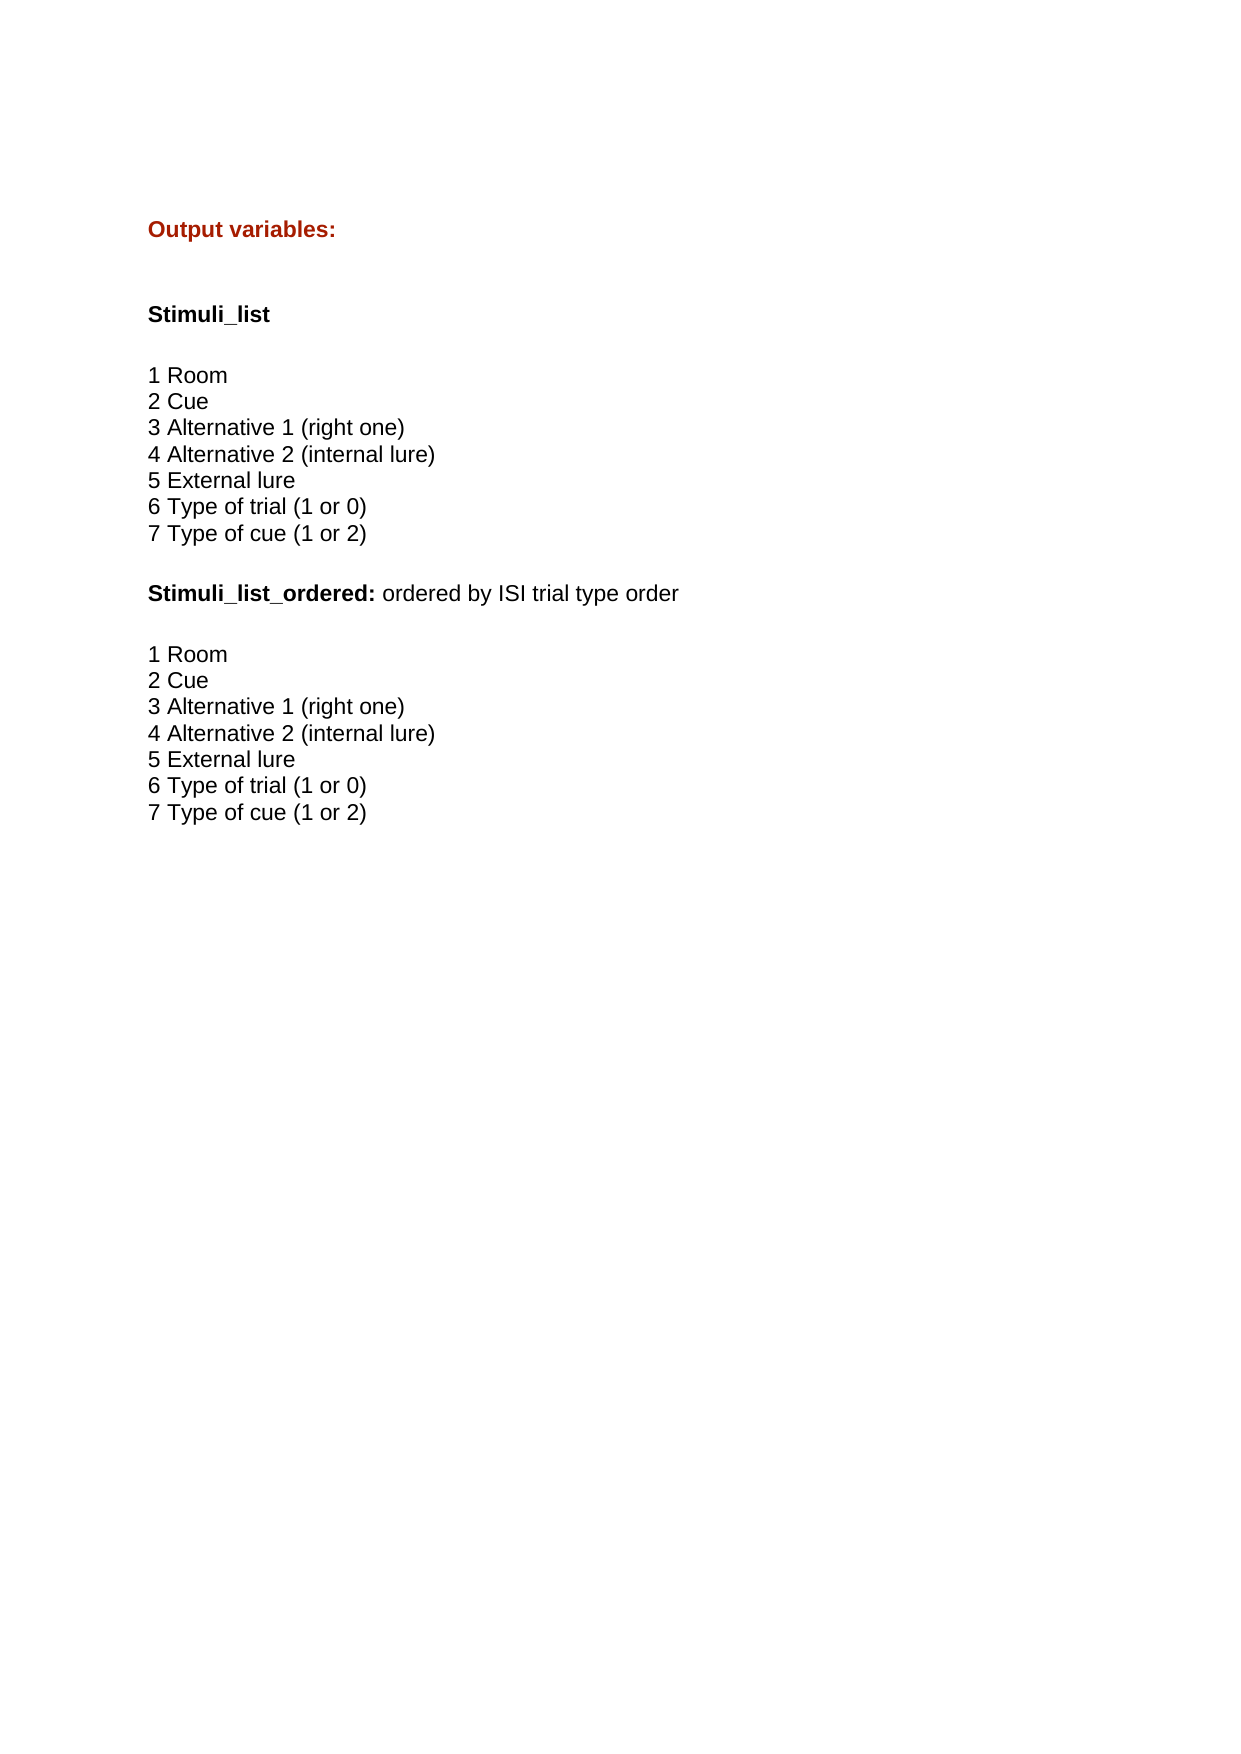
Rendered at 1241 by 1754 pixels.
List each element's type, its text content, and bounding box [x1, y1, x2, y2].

text 5 External lure [148, 467, 1093, 493]
text Stimuli_list [148, 301, 1093, 327]
text 4 Alternative 2 (internal lure) [148, 719, 1093, 746]
text 1 Room [148, 641, 1093, 667]
text 2 Cue [148, 667, 1093, 693]
text 3 Alternative 1 (right one) [148, 693, 1093, 719]
text 7 Type of cue (1 or 2) [148, 520, 1093, 546]
text 6 Type of trial (1 or 0) [148, 493, 1093, 520]
text 6 Type of trial (1 or 0) [148, 772, 1093, 799]
text Stimuli_list_ordered: ordered by ISI trial type order [148, 580, 1093, 606]
text 1 Room [148, 362, 1093, 388]
text 7 Type of cue (1 or 2) [148, 799, 1093, 825]
text 2 Cue [148, 388, 1093, 414]
text Output variables: [148, 148, 1093, 242]
text 4 Alternative 2 (internal lure) [148, 441, 1093, 467]
text 5 External lure [148, 746, 1093, 772]
text 3 Alternative 1 (right one) [148, 414, 1093, 441]
